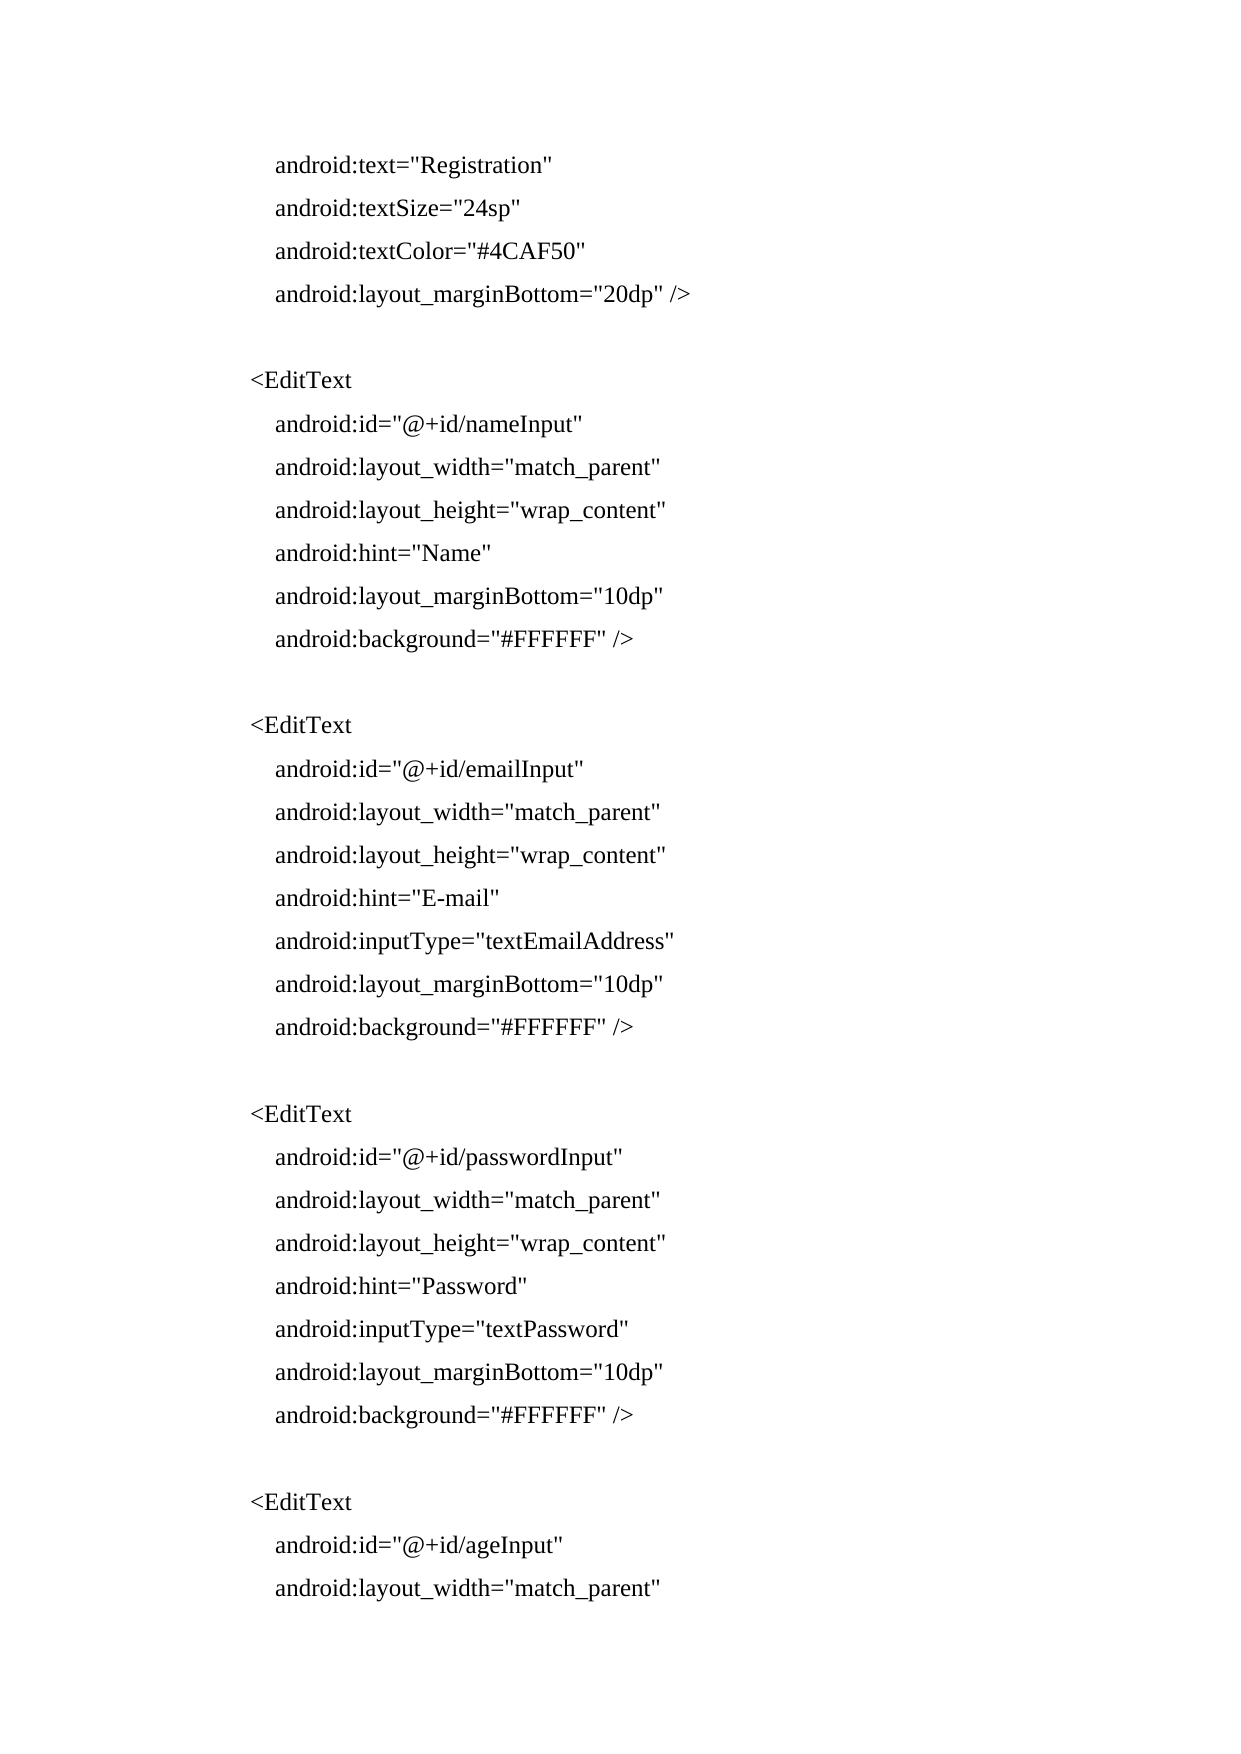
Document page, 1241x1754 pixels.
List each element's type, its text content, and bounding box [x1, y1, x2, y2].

text android:layout_marginBottom="10dp" [225, 1357, 1090, 1386]
text android:layout_height="wrap_content" [225, 1228, 1090, 1257]
text android:hint="Password" [225, 1271, 1090, 1300]
text android:hint="E-mail" [225, 883, 1090, 912]
text android:inputType="textEmailAddress" [225, 926, 1090, 955]
text <EditText [225, 1487, 1090, 1516]
text android:background="#FFFFFF" /> [225, 1012, 1090, 1041]
text android:id="@+id/passwordInput" [225, 1142, 1090, 1171]
text android:hint="Name" [225, 538, 1090, 567]
text android:text="Registration" [225, 150, 1090, 179]
text android:layout_marginBottom="10dp" [225, 969, 1090, 998]
text <EditText [225, 711, 1090, 739]
text android:id="@+id/nameInput" [225, 409, 1090, 437]
text android:background="#FFFFFF" /> [225, 1401, 1090, 1429]
text android:layout_height="wrap_content" [225, 495, 1090, 524]
text android:layout_width="match_parent" [225, 1185, 1090, 1214]
text android:layout_marginBottom="20dp" /> [225, 279, 1090, 308]
text android:textColor="#4CAF50" [225, 236, 1090, 265]
text android:layout_width="match_parent" [225, 797, 1090, 826]
text android:inputType="textPassword" [225, 1314, 1090, 1343]
text android:id="@+id/ageInput" [225, 1530, 1090, 1559]
text <EditText [225, 1099, 1090, 1127]
text android:layout_width="match_parent" [225, 452, 1090, 481]
text android:background="#FFFFFF" /> [225, 624, 1090, 653]
text android:layout_width="match_parent" [225, 1573, 1090, 1602]
text android:textSize="24sp" [225, 193, 1090, 222]
text android:layout_marginBottom="10dp" [225, 581, 1090, 610]
text android:id="@+id/emailInput" [225, 754, 1090, 782]
text android:layout_height="wrap_content" [225, 840, 1090, 869]
text <EditText [225, 366, 1090, 394]
